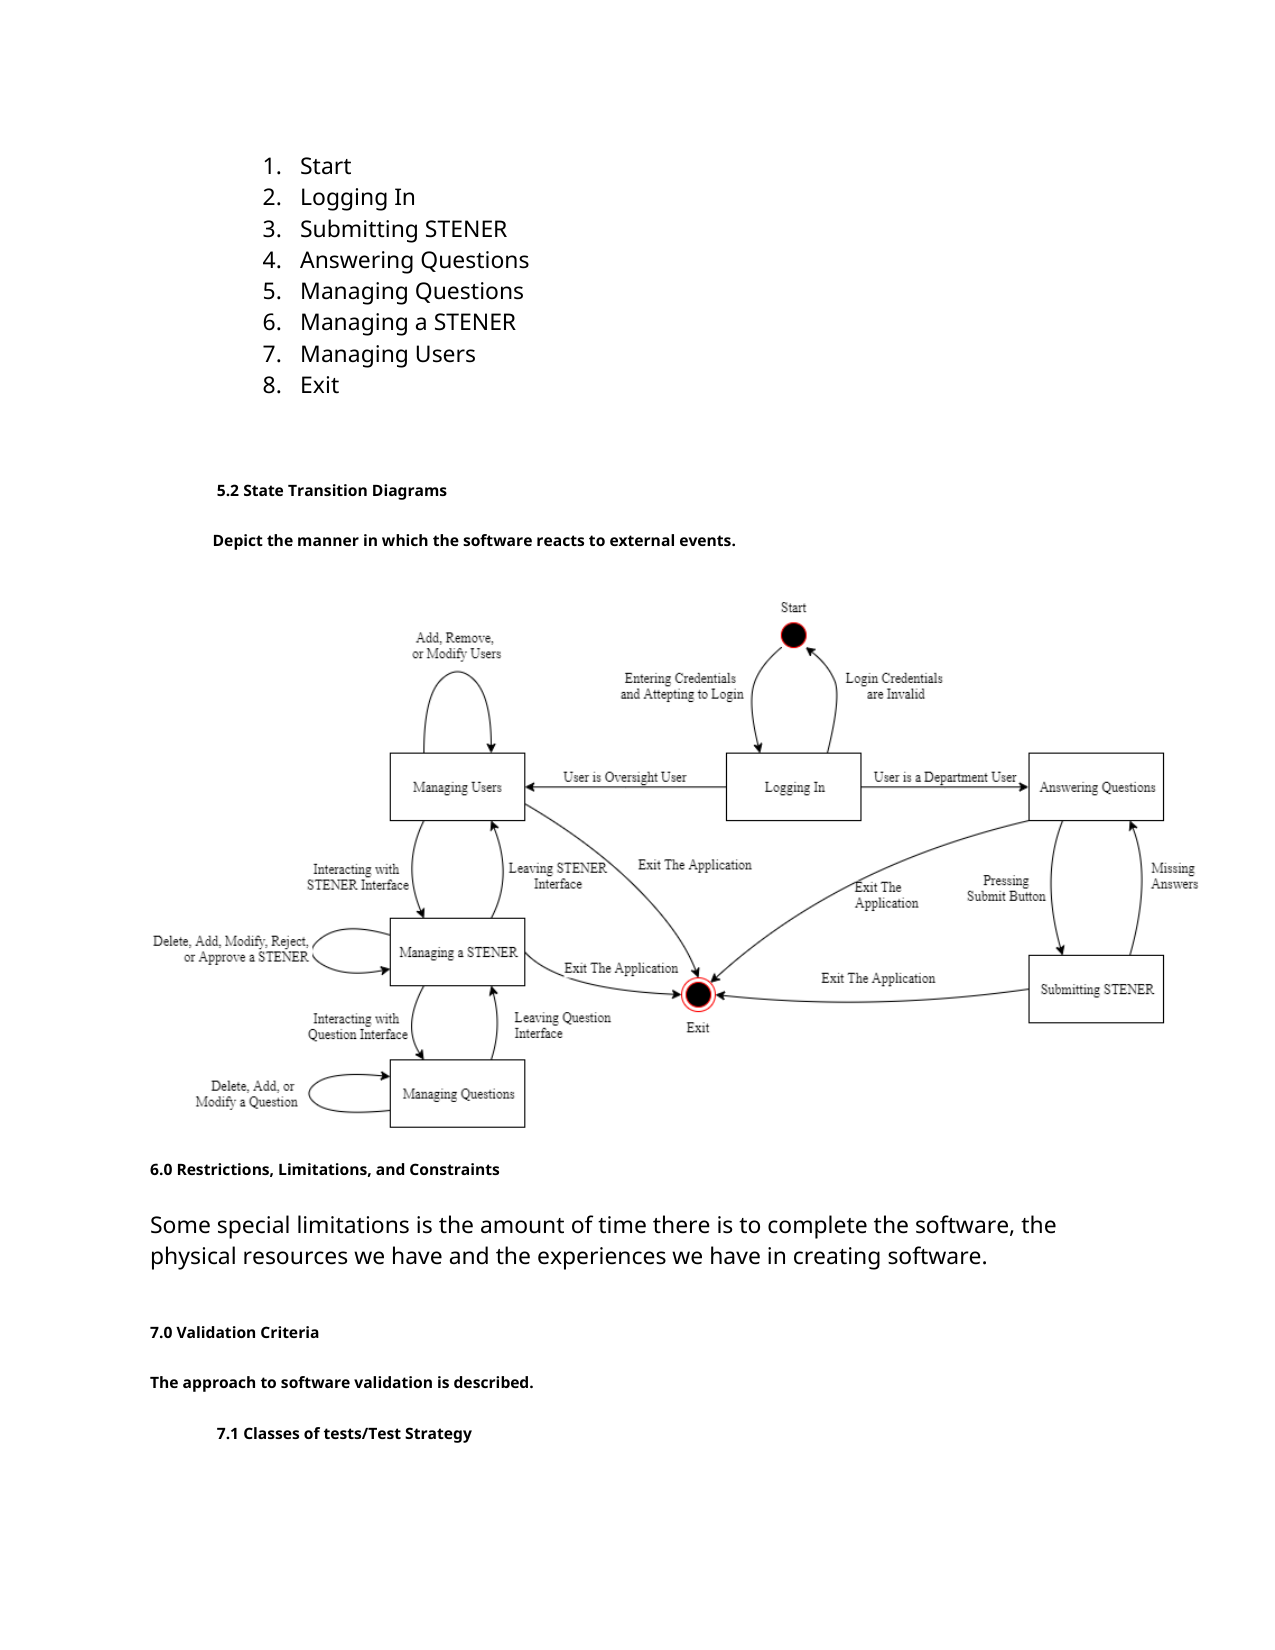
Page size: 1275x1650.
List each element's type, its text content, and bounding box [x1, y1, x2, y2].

list Exit [262, 369, 1125, 400]
text 6.0 Restrictions, Limitations, and Constraints [150, 1158, 1125, 1179]
list Answering Questions [262, 244, 1125, 275]
text Some special limitations is the amount of time there is to complete the software, the physical resources we have and the experiences we have in creating software. [150, 1209, 1125, 1271]
text Depict the manner in which the software reacts to external events. [212, 530, 1125, 551]
list Managing a STENER [262, 306, 1125, 337]
text The approach to software validation is described. [150, 1372, 1125, 1393]
text 7.1 Classes of tests/Test Strategy [212, 1422, 1125, 1444]
list Managing Users [262, 337, 1125, 369]
list Managing Questions [262, 275, 1125, 306]
text 5.2 State Transition Diagrams [212, 479, 1125, 501]
text 7.0 Validation Criteria [150, 1300, 1125, 1343]
list Logging In [262, 181, 1125, 212]
list Start [262, 150, 1125, 181]
list Submitting STENER [262, 212, 1125, 244]
picture [150, 601, 1200, 1129]
